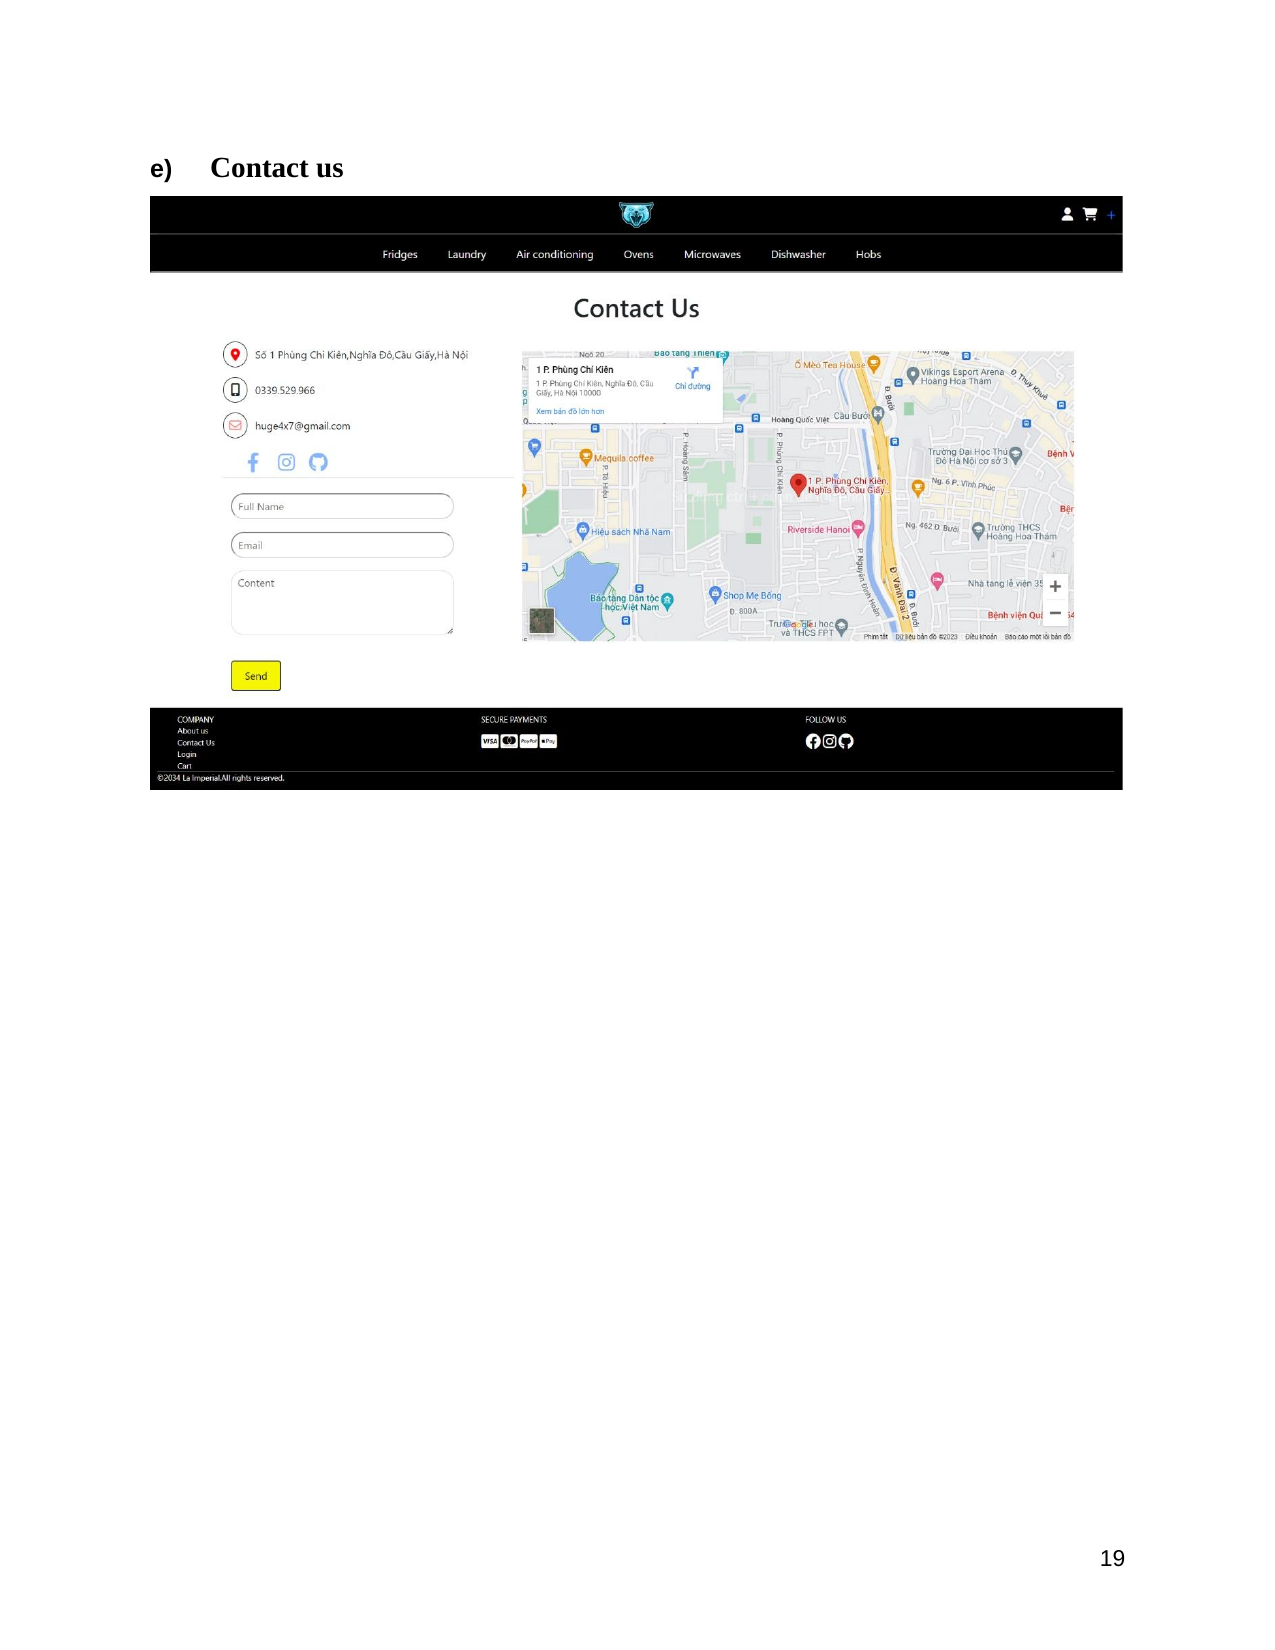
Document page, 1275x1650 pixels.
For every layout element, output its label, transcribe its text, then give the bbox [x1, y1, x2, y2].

picture [150, 196, 1123, 790]
subtitle Contact us [150, 150, 1125, 183]
